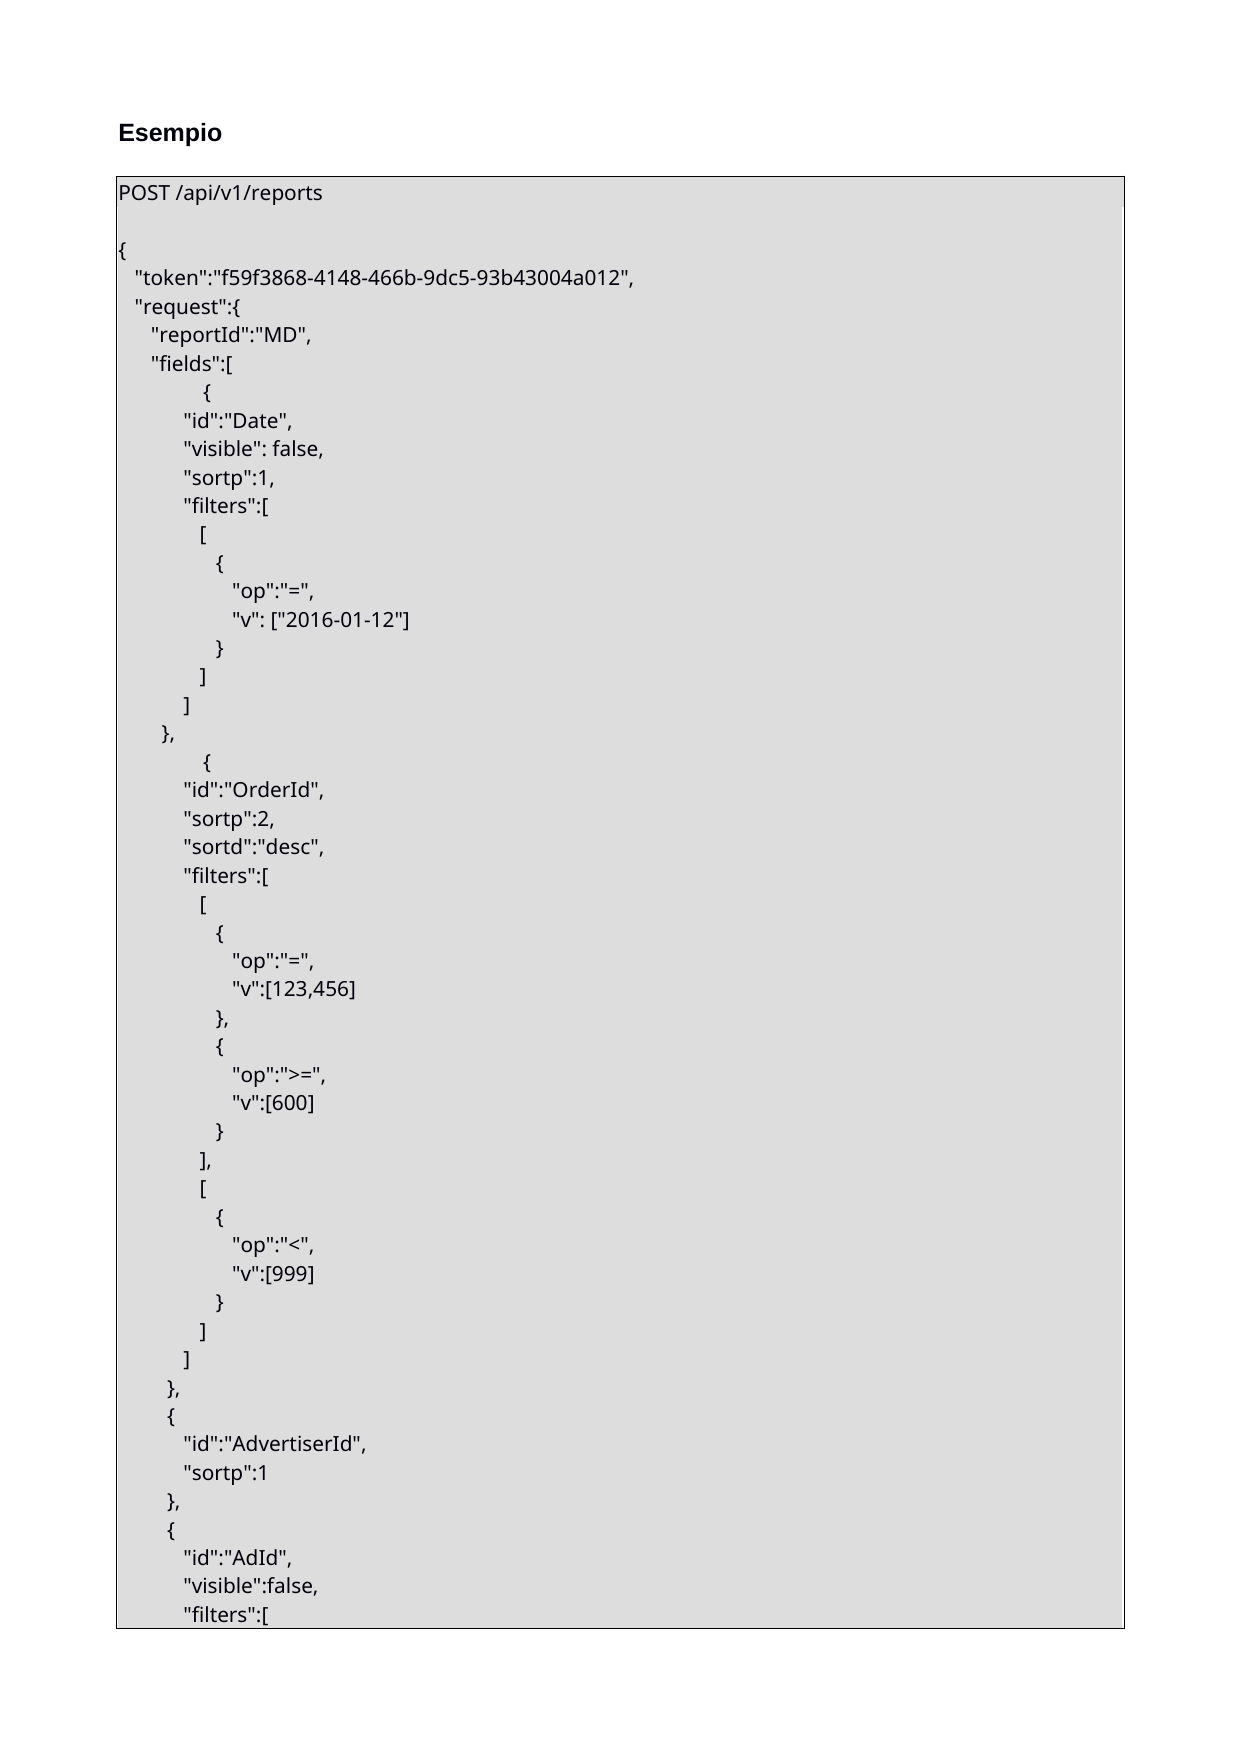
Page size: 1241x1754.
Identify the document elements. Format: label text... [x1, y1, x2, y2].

text "filters":[ [118, 1600, 1122, 1628]
text "sortp":1, [118, 463, 1122, 491]
text } [118, 1287, 1122, 1316]
text { [118, 1401, 1122, 1429]
text Esempio [118, 118, 1122, 147]
text "request":{ [118, 292, 1122, 320]
text "filters":[ [118, 861, 1122, 889]
text { [118, 1202, 1122, 1230]
text "sortp":1 [118, 1458, 1122, 1486]
text }, [118, 1373, 1122, 1401]
text [ [118, 1173, 1122, 1202]
text "id":"AdvertiserId", [118, 1429, 1122, 1458]
text "v": ["2016-01-12"] [118, 605, 1122, 633]
text { [118, 1515, 1122, 1543]
text "id":"Date", [118, 406, 1122, 434]
text "visible": false, [118, 434, 1122, 463]
text "op":"<", [118, 1230, 1122, 1259]
text "id":"AdId", [118, 1543, 1122, 1572]
text { [118, 548, 1122, 576]
text "token":"f59f3868-4148-466b-9dc5-93b43004a012", [118, 263, 1122, 292]
text } [118, 633, 1122, 662]
text ], [118, 1145, 1122, 1173]
text "sortp":2, [118, 804, 1122, 832]
text }, [118, 1003, 1122, 1031]
text { [118, 235, 1122, 263]
text ] [118, 662, 1122, 690]
text { [118, 377, 1122, 406]
text "op":"=", [118, 576, 1122, 605]
text [ [118, 889, 1122, 918]
text { [118, 1031, 1122, 1060]
text "v":[123,456] [118, 974, 1122, 1003]
text { [118, 918, 1122, 946]
text ] [118, 1344, 1122, 1373]
text "v":[600] [118, 1088, 1122, 1117]
text "reportId":"MD", [118, 320, 1122, 349]
text ] [118, 690, 1122, 718]
text "visible":false, [118, 1572, 1122, 1600]
text ] [118, 1316, 1122, 1344]
text "filters":[ [118, 491, 1122, 519]
text }, [118, 718, 1122, 747]
text [ [118, 519, 1122, 548]
text "sortd":"desc", [118, 832, 1122, 861]
text "id":"OrderId", [118, 775, 1122, 804]
text } [118, 1117, 1122, 1145]
text "op":"=", [118, 946, 1122, 974]
text "op":">=", [118, 1060, 1122, 1088]
text POST /api/v1/reports [117, 177, 1124, 207]
text }, [118, 1486, 1122, 1515]
text { [118, 747, 1122, 775]
text "v":[999] [118, 1259, 1122, 1287]
text "fields":[ [118, 349, 1122, 377]
